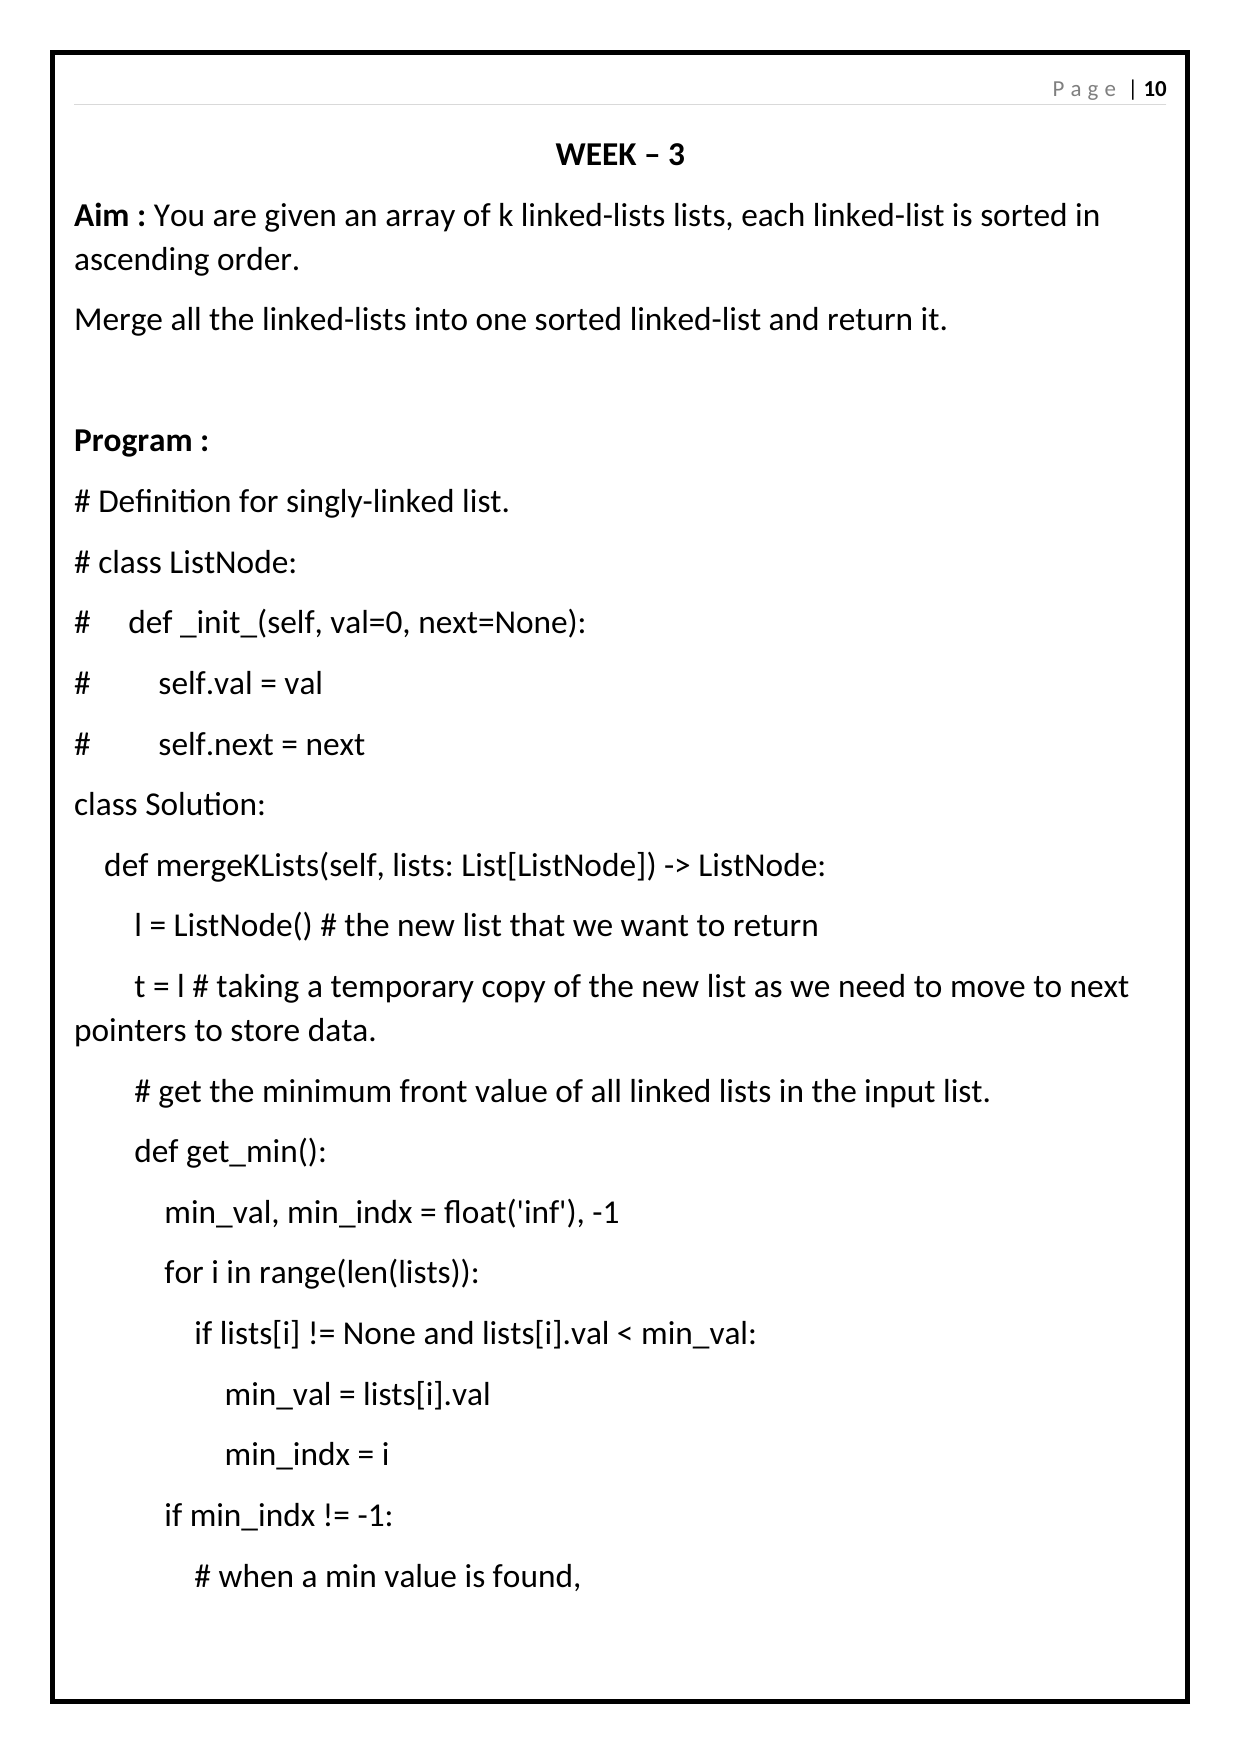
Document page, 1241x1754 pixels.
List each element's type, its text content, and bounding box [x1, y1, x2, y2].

text class Solution: [74, 783, 1166, 824]
text min_indx = i [74, 1433, 1166, 1474]
text l = ListNode() # the new list that we want to return [74, 904, 1166, 945]
text if lists[i] != None and lists[i].val < min_val: [74, 1312, 1166, 1353]
text # class ListNode: [74, 541, 1166, 581]
text WEEK – 3 [74, 133, 1166, 174]
text for i in range(len(lists)): [74, 1252, 1166, 1292]
text # def _init_(self, val=0, next=None): [74, 601, 1166, 642]
text min_val, min_indx = float('inf'), -1 [74, 1191, 1166, 1232]
text # when a min value is found, [74, 1555, 1166, 1595]
text if min_indx != -1: [74, 1494, 1166, 1535]
text Program : [74, 419, 1166, 460]
text def mergeKLists(self, lists: List[ListNode]) -> ListNode: [74, 844, 1166, 884]
text # Definition for singly-linked list. [74, 480, 1166, 521]
text Merge all the linked-lists into one sorted linked-list and return it. [74, 298, 1166, 339]
text # get the minimum front value of all linked lists in the input list. [74, 1070, 1166, 1110]
text # self.next = next [74, 723, 1166, 763]
text t = l # taking a temporary copy of the new list as we need to move to next pointers to store data. [74, 965, 1166, 1050]
text # self.val = val [74, 662, 1166, 703]
text min_val = lists[i].val [74, 1373, 1166, 1413]
text def get_min(): [74, 1130, 1166, 1171]
text Aim : You are given an array of k linked-lists lists, each linked-list is sorted in ascending order. [74, 194, 1166, 278]
